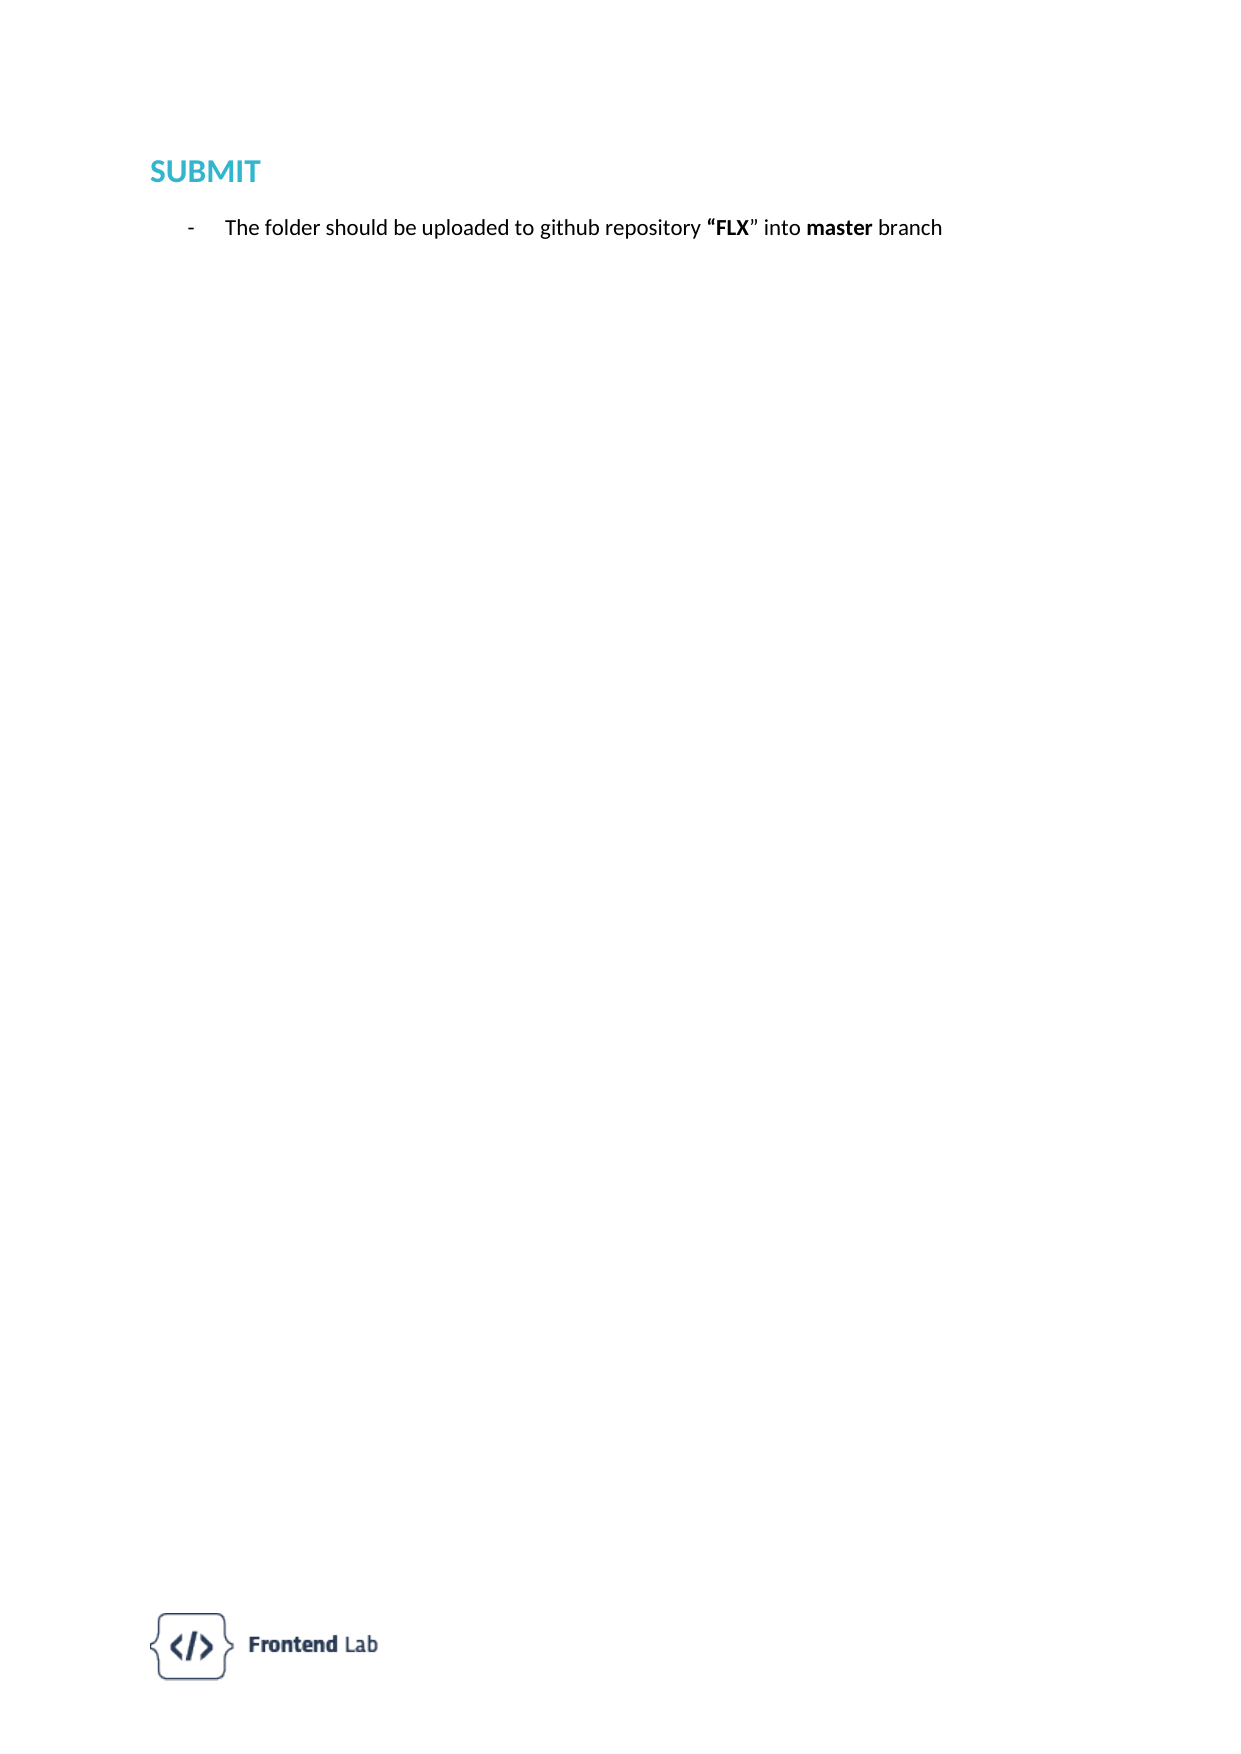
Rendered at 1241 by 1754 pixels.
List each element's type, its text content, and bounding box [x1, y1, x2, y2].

list The folder should be uploaded to github repository “FLX” into master branch [187, 209, 1090, 241]
subtitle SUBMIT [150, 150, 1090, 191]
picture [150, 1613, 380, 1681]
